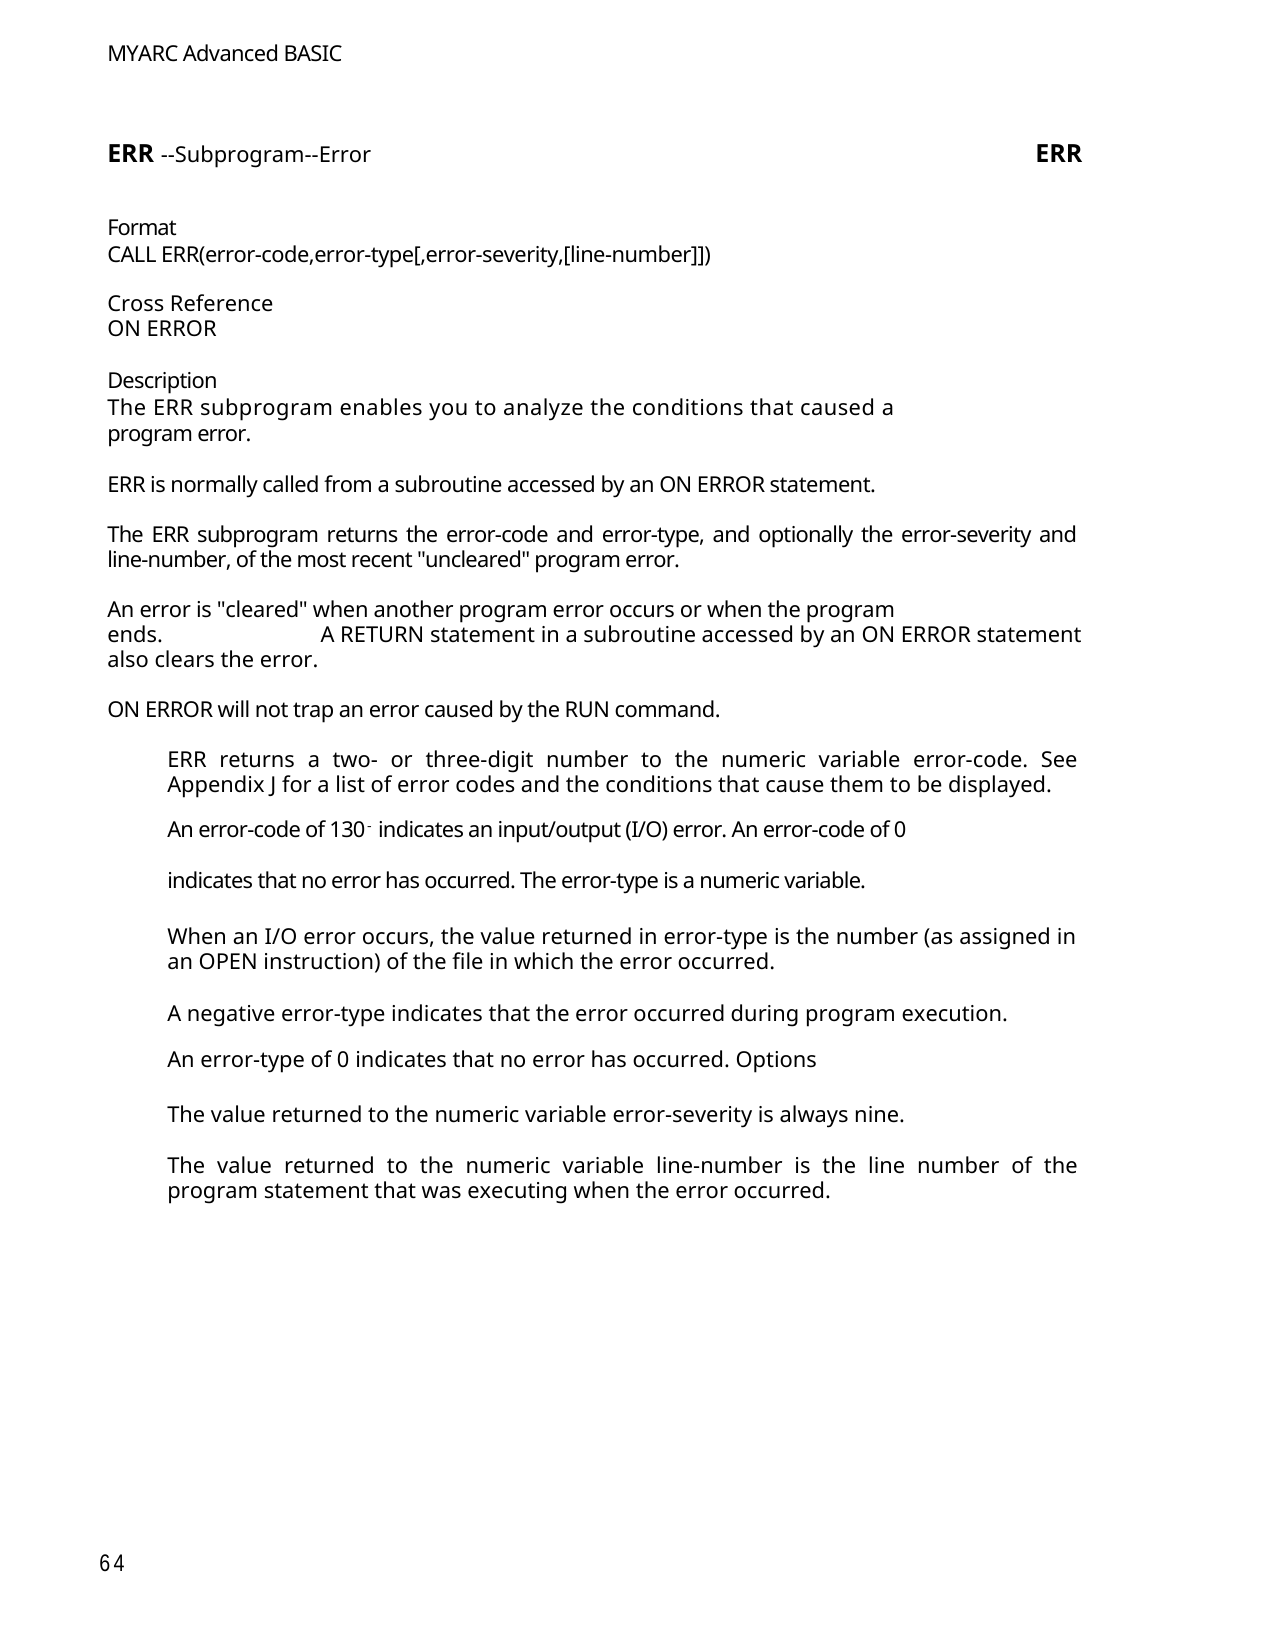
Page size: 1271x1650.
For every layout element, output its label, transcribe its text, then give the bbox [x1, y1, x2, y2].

text ON ERROR will not trap an error caused by the RUN command. [107, 699, 1086, 722]
text An error-type of 0 indicates that no error has occurred. Options [107, 1029, 876, 1077]
text ends. A RETURN statement in a subroutine accessed by an ON ERROR statement also clears the error. [107, 622, 1078, 672]
text When an I/O error occurs, the value returned in error-type is the number (as assigned in an OPEN instruction) of the file in which the error occurred. [167, 924, 1078, 974]
text CALL ERR(error-code,error-type[,error-severity,[line-number]]) [107, 242, 1086, 267]
text The value returned to the numeric variable line-number is the line number of the program statement that was executing when the error occurred. [167, 1153, 1078, 1203]
text Description [107, 371, 1086, 393]
text program error. [107, 423, 1086, 446]
text An error is "cleared" when another program error occurs or when the program [107, 599, 1086, 622]
text The ERR subprogram returns the error-code and error-type, and optionally the error-severity and line-number, of the most recent "uncleared" program error. [107, 522, 1078, 573]
text The ERR subprogram enables you to analyze the conditions that caused a [107, 396, 1086, 420]
text MYARC Advanced BASIC [107, 44, 1086, 66]
text ERR is normally called from a subroutine accessed by an ON ERROR statement. [107, 472, 1086, 497]
text Cross Reference ON ERROR [107, 292, 1086, 341]
text ERR returns a two- or three-digit number to the numeric variable error-code. See Appendix J for a list of error codes and the conditions that cause them to be displayed. [167, 747, 1078, 797]
text The value returned to the numeric variable error-severity is always nine. [167, 1103, 1078, 1128]
text Format [107, 217, 1086, 240]
text An error-code of 130- indicates an input/output (I/O) error. An error-code of 0 indicates that no error has occurred. The error-type is a numeric variable. [167, 797, 913, 898]
text ERR --Subprogram--Error ERR [107, 143, 1086, 167]
text A negative error-type indicates that the error occurred during program execution. [167, 1002, 1078, 1026]
